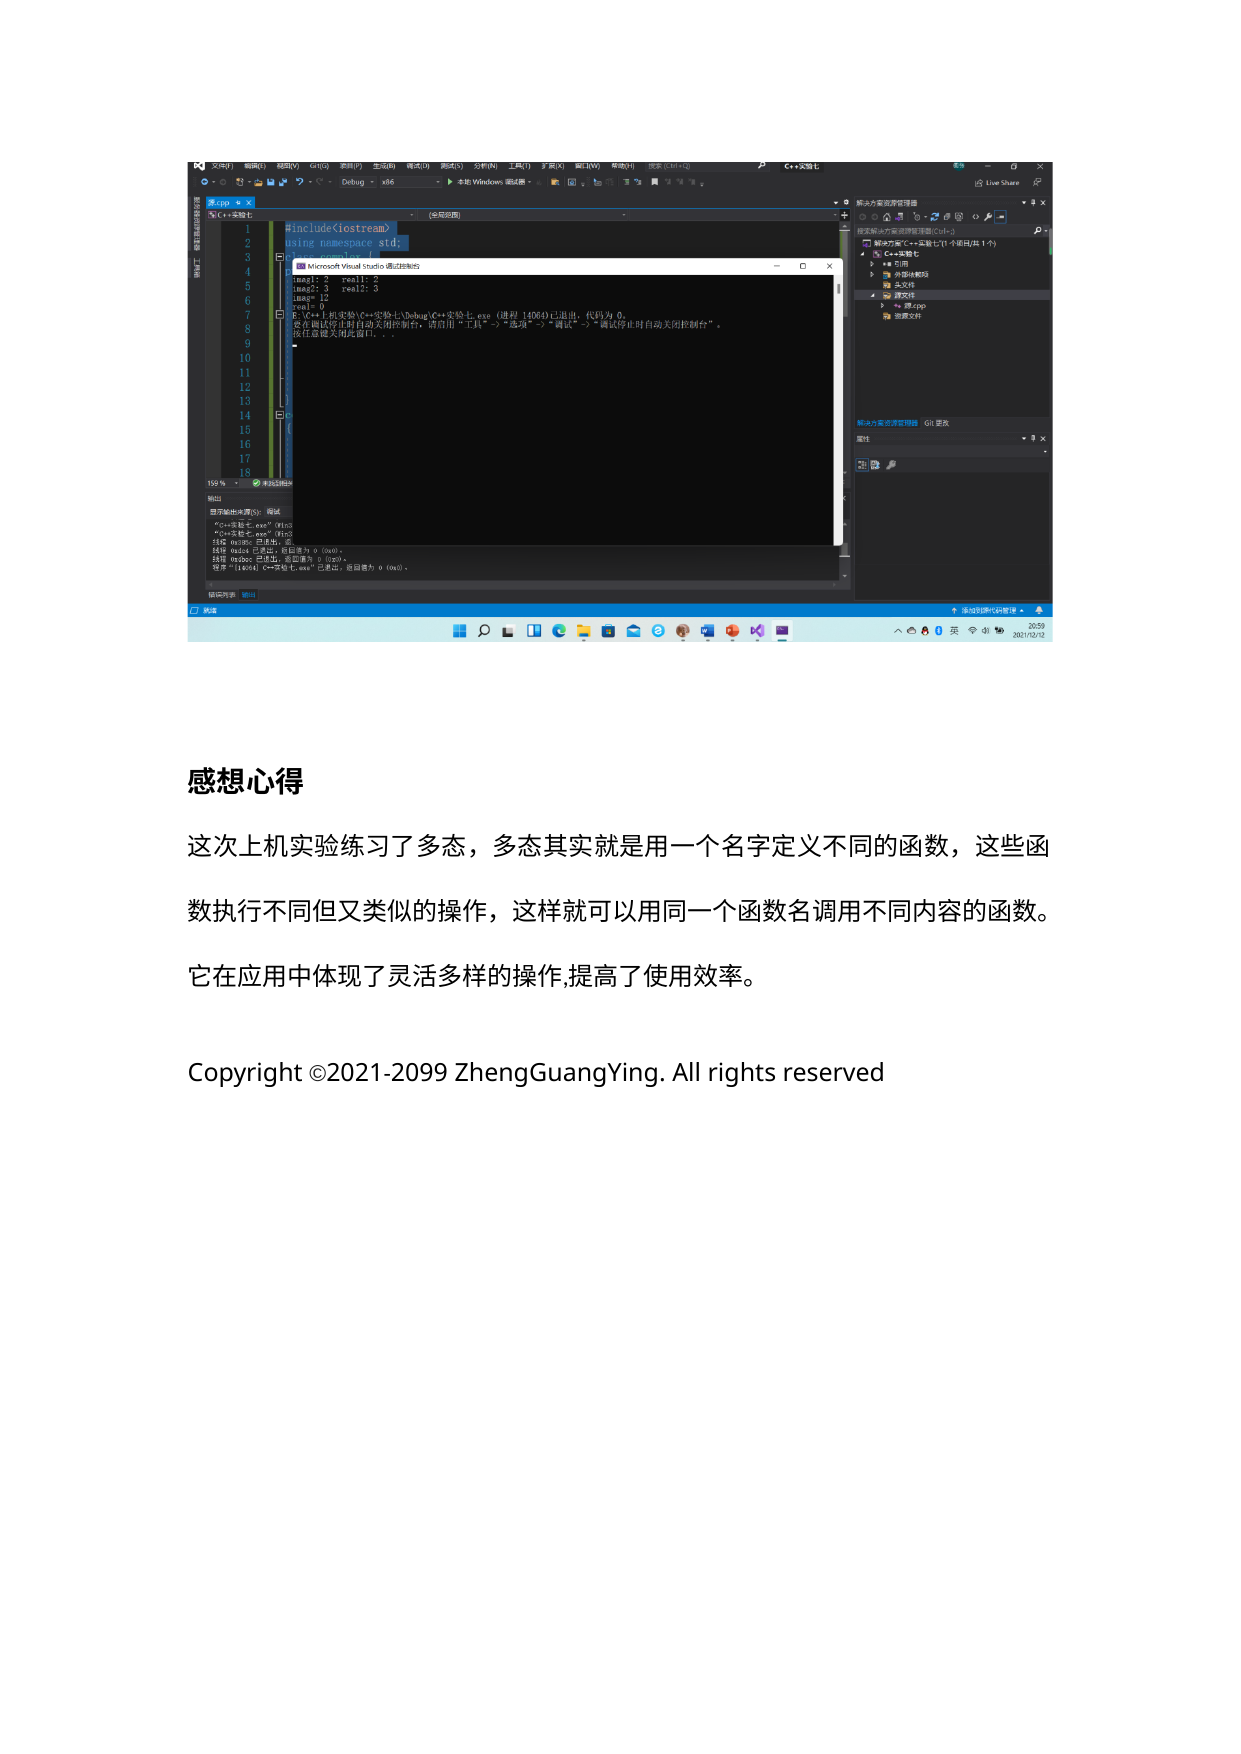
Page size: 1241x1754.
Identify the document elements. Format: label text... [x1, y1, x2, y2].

picture [187, 162, 1053, 642]
text 它在应用中体现了灵活多样的操作,提高了使用效率。 [187, 942, 1053, 1007]
text 这次上机实验练习了多态，多态其实就是用一个名字定义不同的函数，这些函数执行不同但又类似的操作，这样就可以用同一个函数名调用不同内容的函数。 [187, 812, 1053, 942]
text Copyright ©2021-2099 ZhengGuangYing. All rights reserved [187, 1039, 1053, 1104]
text 感想心得 [187, 747, 1053, 812]
